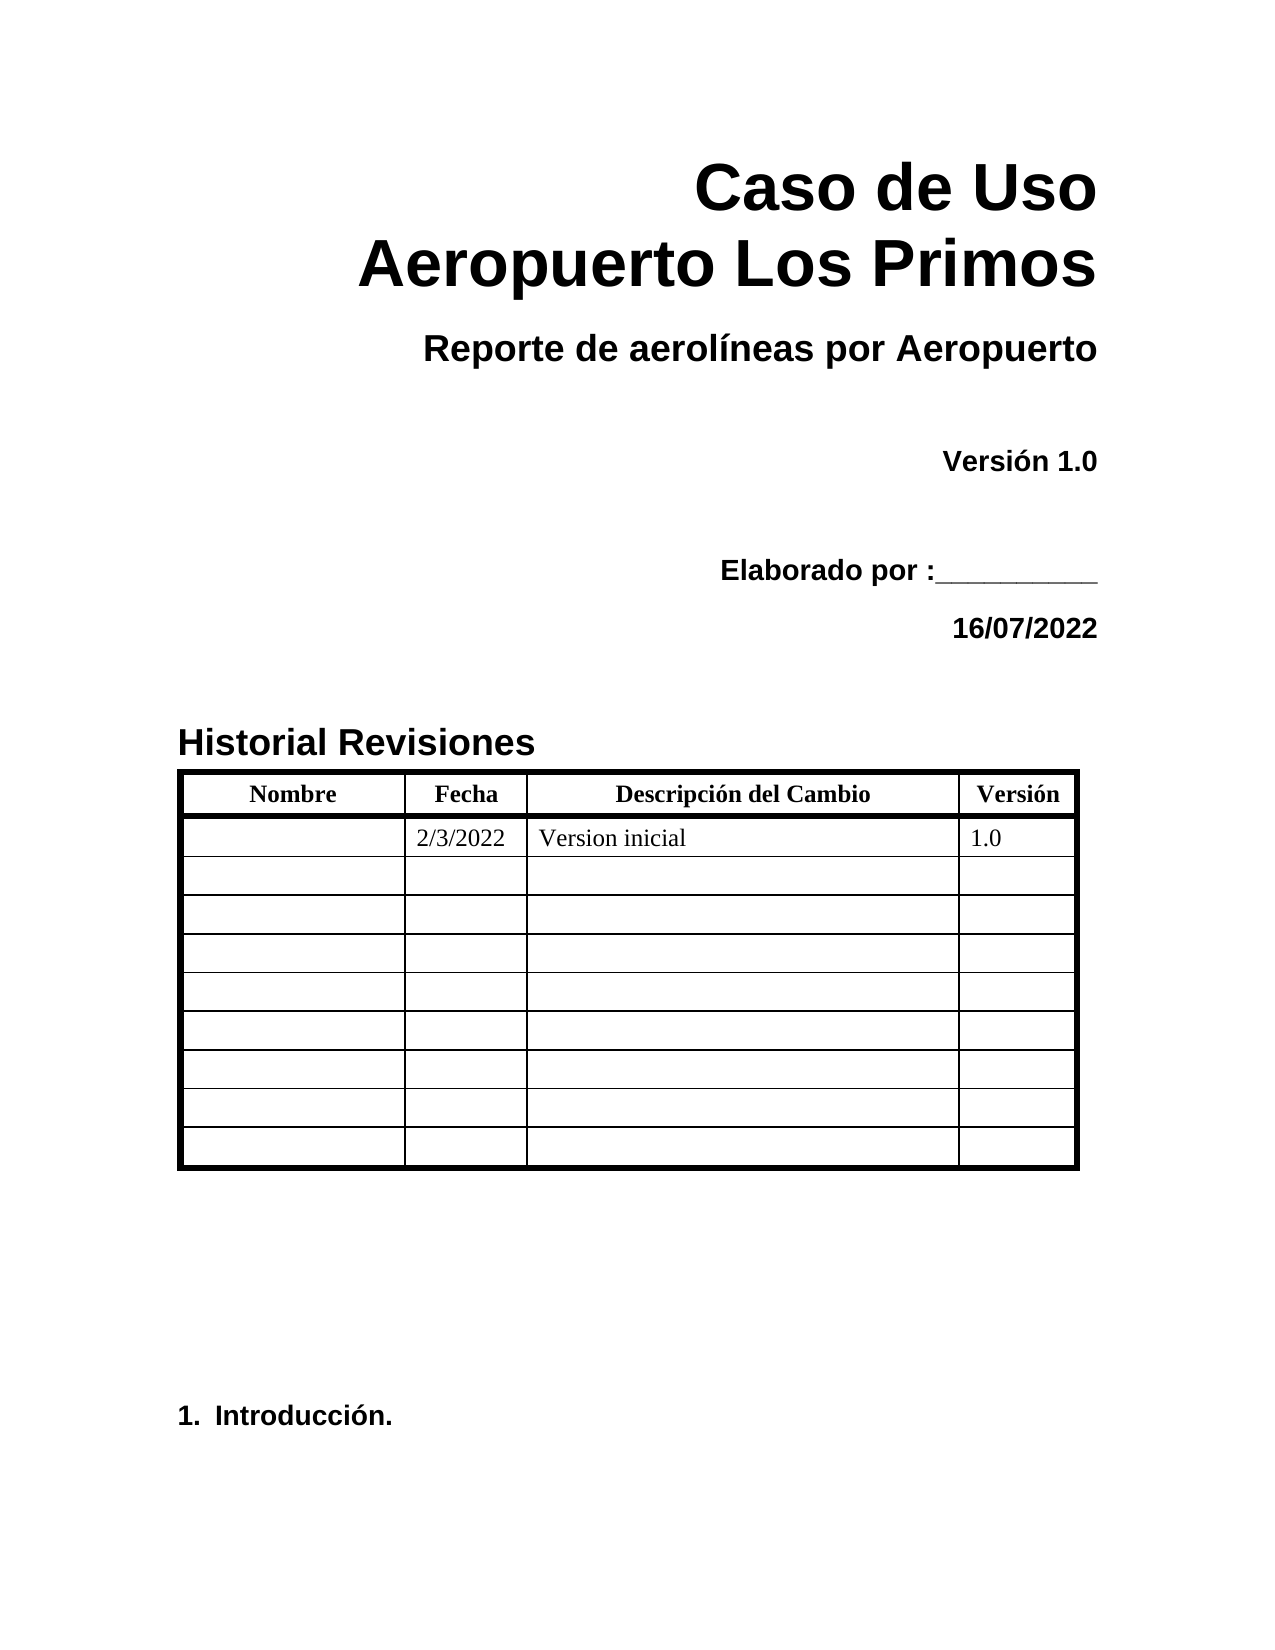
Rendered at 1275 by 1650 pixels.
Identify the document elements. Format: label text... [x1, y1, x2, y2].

table_cell [184, 973, 404, 1010]
table_cell [184, 896, 404, 933]
table_header Nombre [184, 775, 404, 812]
table_cell [960, 1051, 1074, 1088]
table_cell [528, 896, 958, 933]
table_cell [184, 857, 404, 894]
table_cell [406, 857, 526, 894]
list Introducción. [177, 1399, 1067, 1431]
table_cell [528, 1012, 958, 1049]
table_cell [960, 1012, 1074, 1049]
table_cell [528, 1051, 958, 1088]
table_cell [184, 1051, 404, 1088]
table_cell [406, 1128, 526, 1165]
text 16/07/2022 [177, 611, 1098, 645]
text Historial Revisiones [177, 720, 1098, 763]
table_header Versión [960, 775, 1074, 812]
table_cell [406, 1051, 526, 1088]
text Reporte de aerolíneas por Aeropuerto [177, 326, 1098, 369]
table_header Descripción del Cambio [528, 775, 958, 812]
table_cell [528, 973, 958, 1010]
table_cell Version inicial [528, 819, 958, 856]
text Versión 1.0 [177, 444, 1098, 478]
table_cell [406, 973, 526, 1010]
table_cell 1.0 [960, 819, 1074, 856]
table_cell [184, 935, 404, 972]
table_cell [960, 896, 1074, 933]
table_cell [528, 1128, 958, 1165]
table_cell [184, 1012, 404, 1049]
table_cell [960, 1128, 1074, 1165]
table_cell [184, 819, 404, 856]
title Caso de Uso [177, 148, 1098, 224]
table_cell [406, 896, 526, 933]
table_cell [960, 935, 1074, 972]
table_cell [528, 935, 958, 972]
table_cell [184, 1089, 404, 1126]
table_cell [960, 1089, 1074, 1126]
table_cell 2/3/2022 [406, 819, 526, 856]
table_header Fecha [406, 775, 526, 812]
table_cell [184, 1128, 404, 1165]
table_cell [960, 857, 1074, 894]
title Aeropuerto Los Primos [177, 224, 1098, 301]
table_cell [406, 1012, 526, 1049]
table_cell [406, 1089, 526, 1126]
table_cell [960, 973, 1074, 1010]
table_cell [406, 935, 526, 972]
text Elaborado por :__________ [177, 553, 1098, 586]
table_cell [528, 857, 958, 894]
table_cell [528, 1089, 958, 1126]
